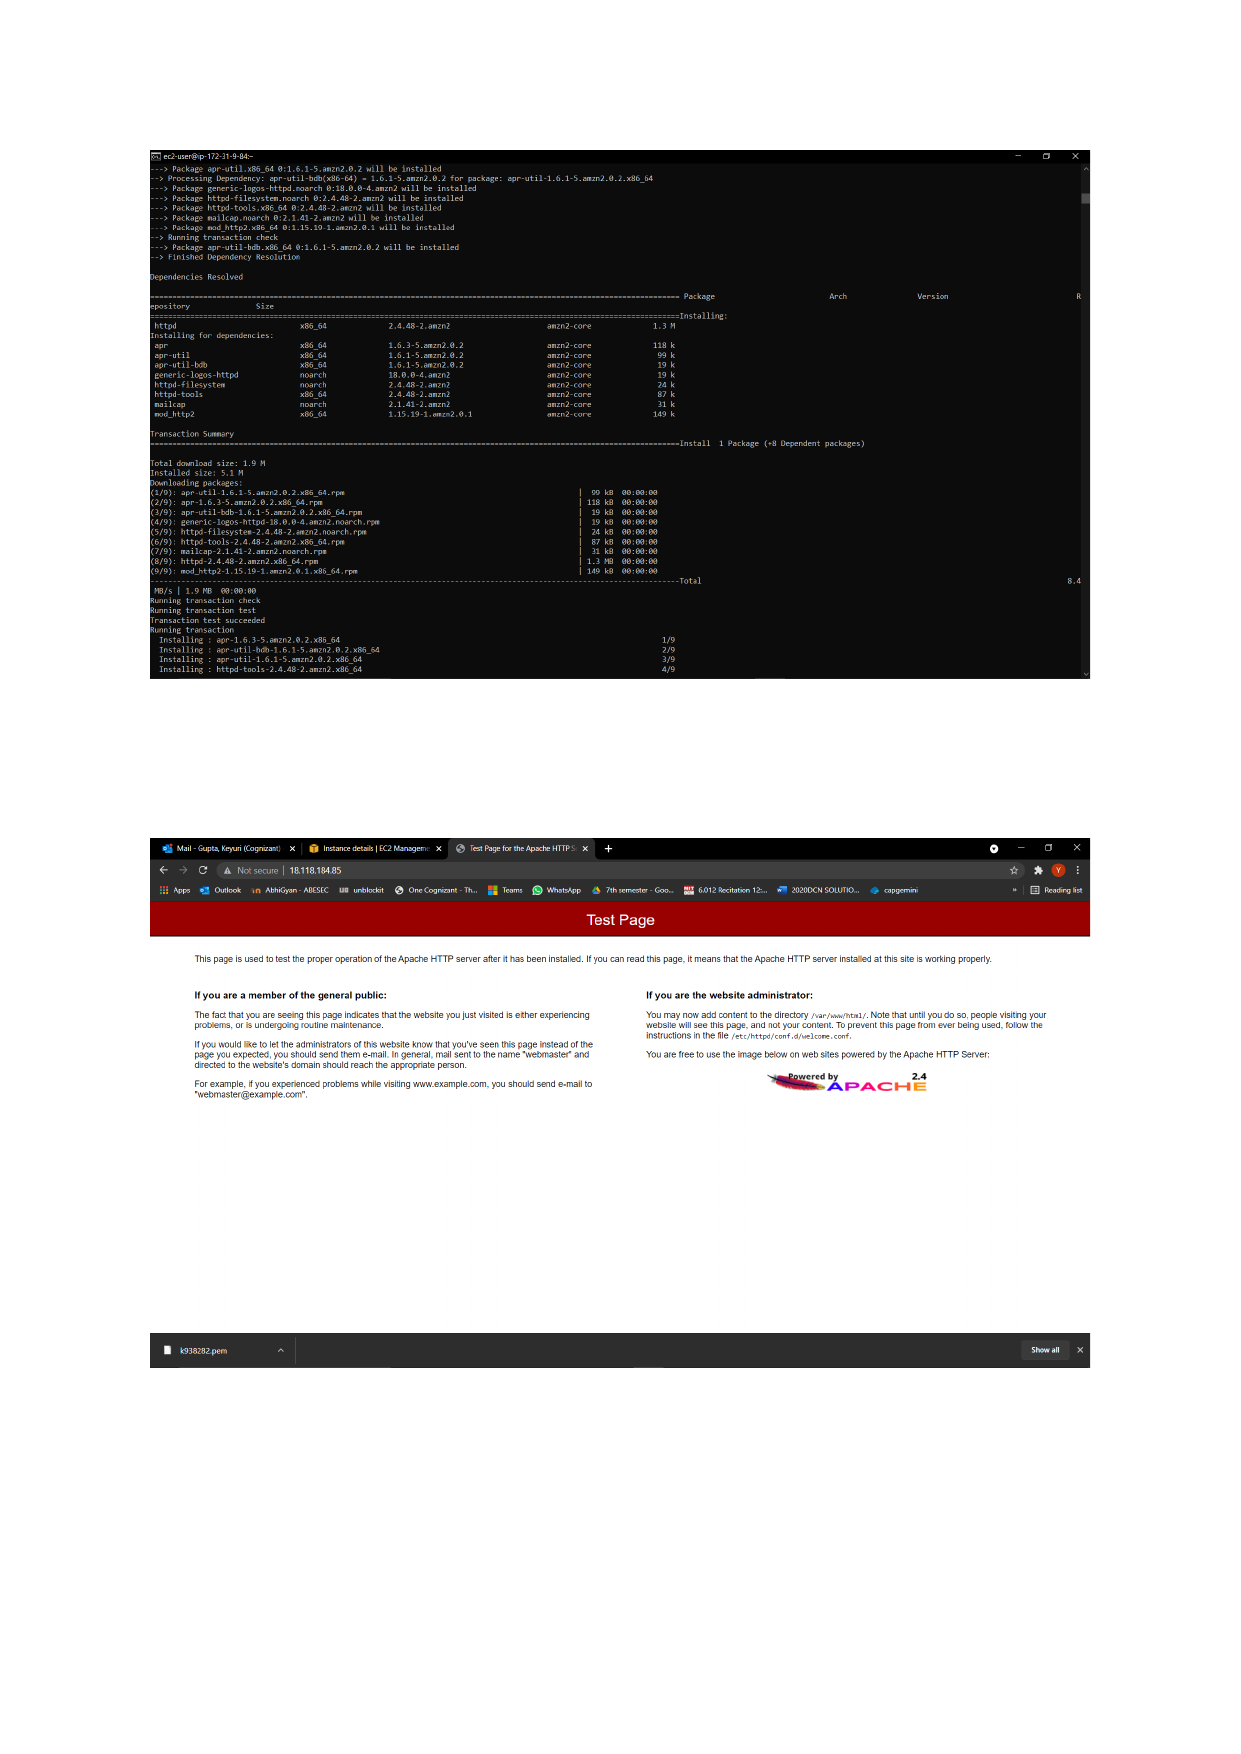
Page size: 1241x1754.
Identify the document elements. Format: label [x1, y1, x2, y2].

picture [150, 150, 1091, 679]
picture [150, 838, 1091, 1368]
